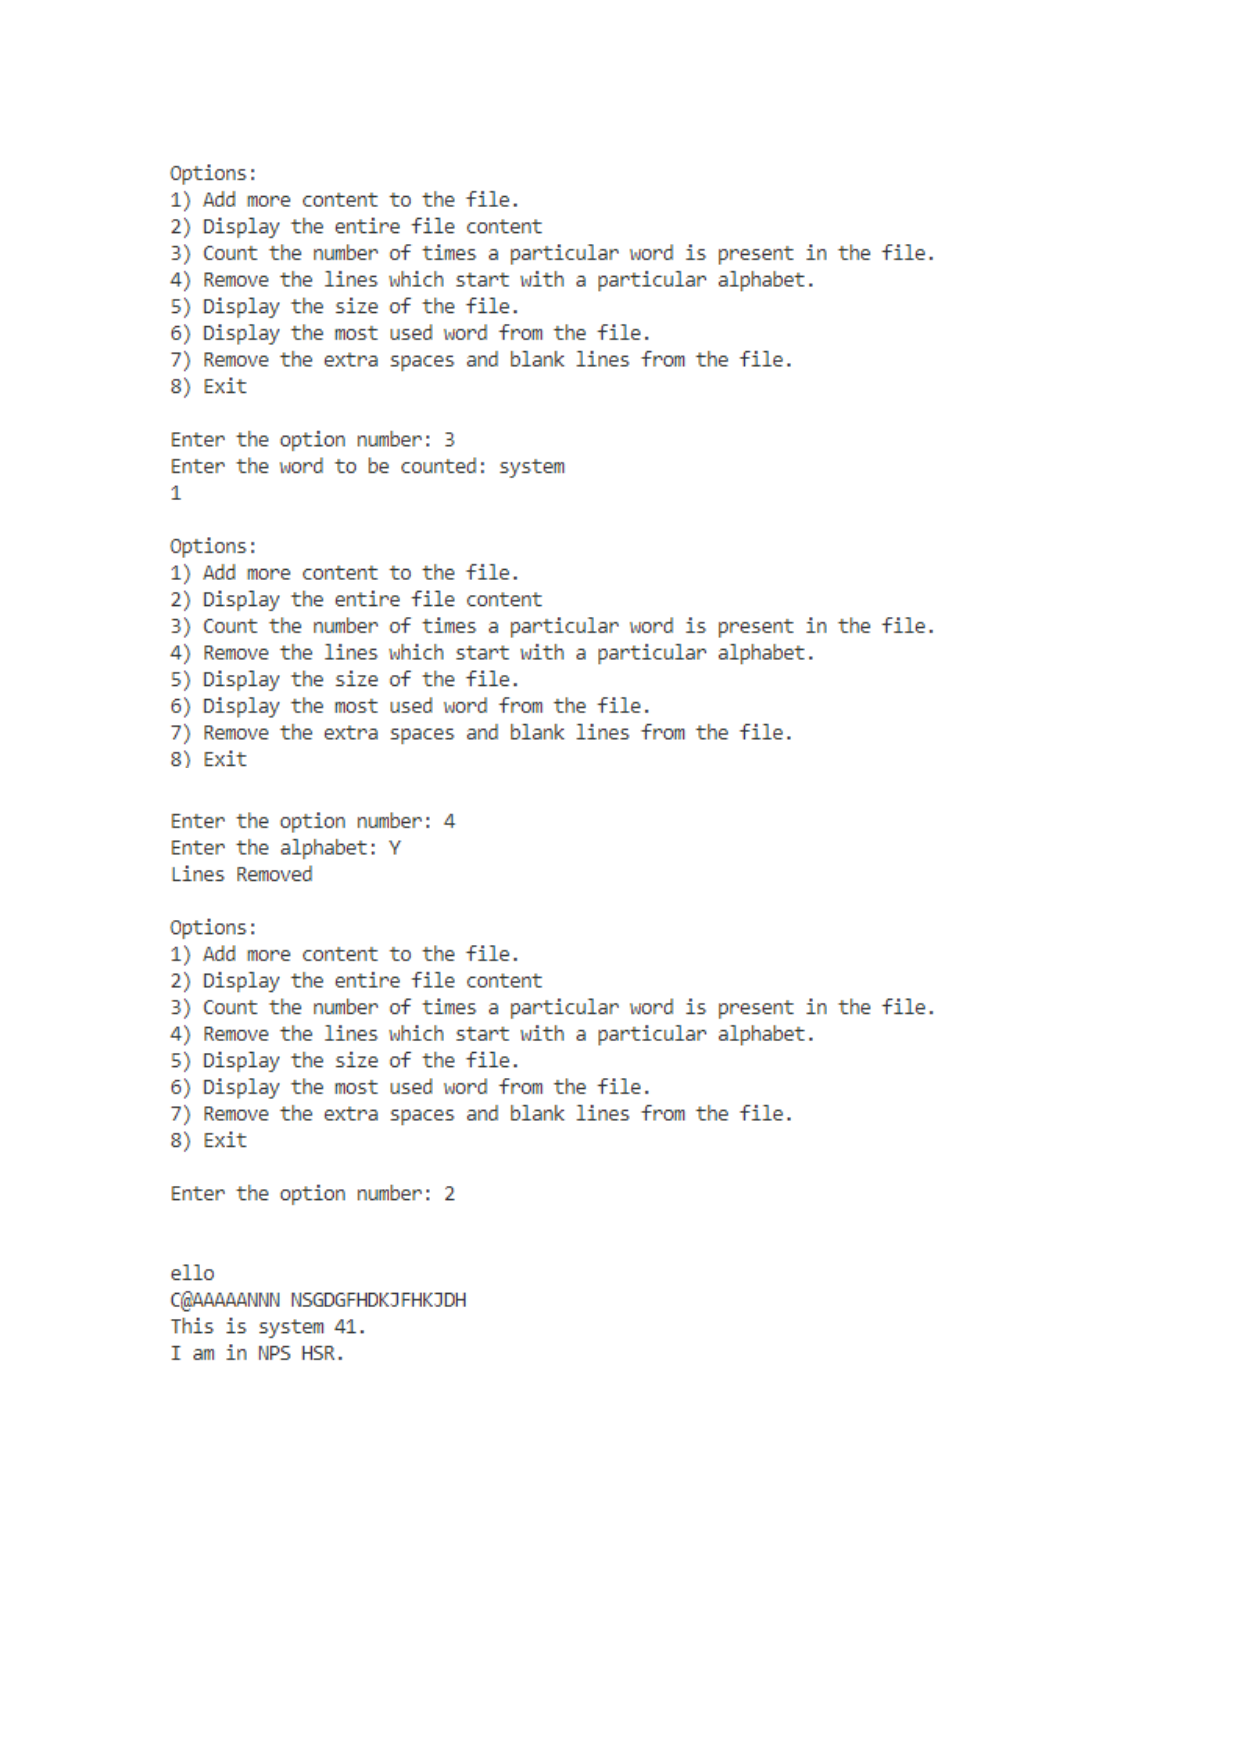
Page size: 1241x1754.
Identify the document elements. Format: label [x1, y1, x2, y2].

picture [150, 150, 966, 768]
picture [150, 786, 999, 1379]
